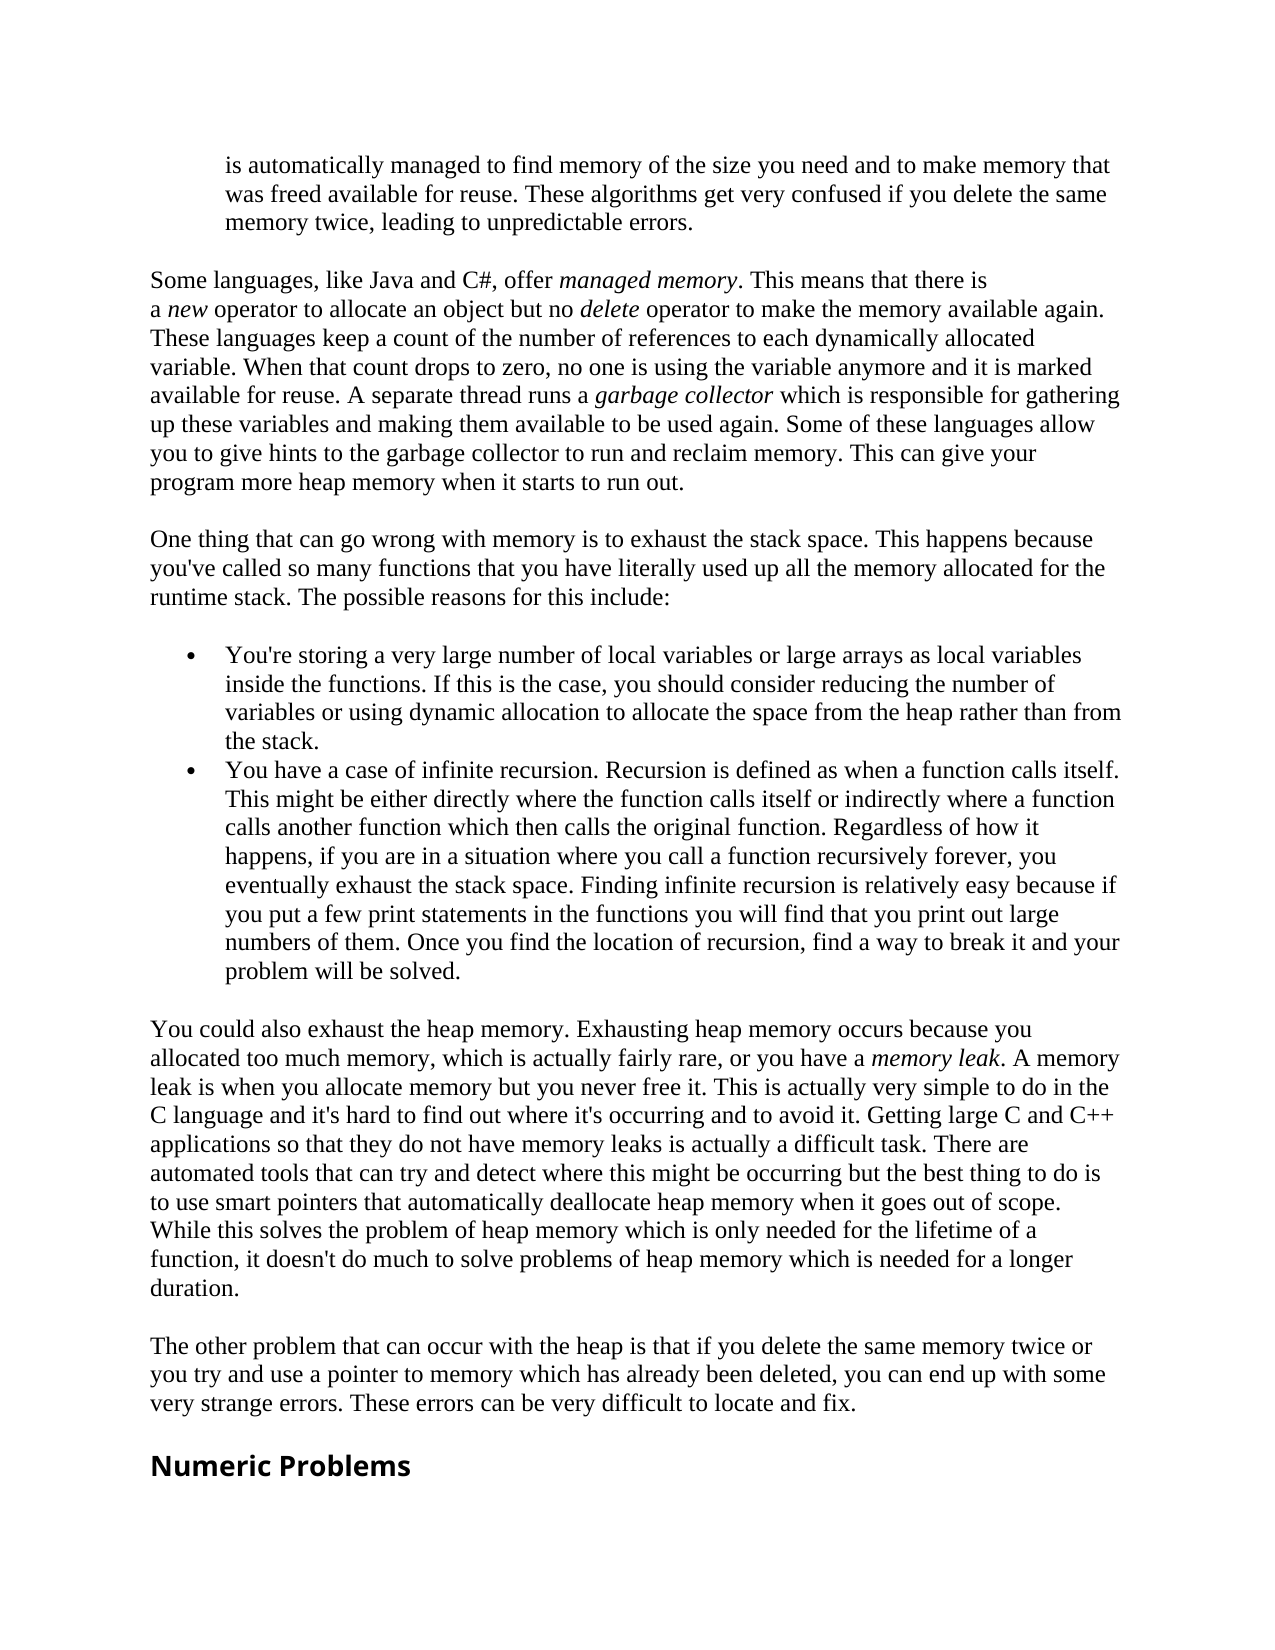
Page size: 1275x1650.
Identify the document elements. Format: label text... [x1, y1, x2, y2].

text You could also exhaust the heap memory. Exhausting heap memory occurs because you allocated too much memory, which is actually fairly rare, or you have a memory leak. A memory leak is when you allocate memory but you never free it. This is actually very simple to do in the C language and it's hard to find out where it's occurring and to avoid it. Getting large C and C++ applications so that they do not have memory leaks is actually a difficult task. There are automated tools that can try and detect where this might be occurring but the best thing to do is to use smart pointers that automatically deallocate heap memory when it goes out of scope. While this solves the problem of heap memory which is only needed for the lifetime of a function, it doesn't do much to solve problems of heap memory which is needed for a longer duration. [150, 1014, 1125, 1302]
text Numeric Problems​ [150, 1446, 1125, 1484]
text Some languages, like Java and C#, offer managed memory. This means that there is a new operator to allocate an object but no delete operator to make the memory available again. These languages keep a count of the number of references to each dynamically allocated variable. When that count drops to zero, no one is using the variable anymore and it is marked available for reuse. A separate thread runs a garbage collector which is responsible for gathering up these variables and making them available to be used again. Some of these languages allow you to give hints to the garbage collector to run and reclaim memory. This can give your program more heap memory when it starts to run out. [150, 265, 1125, 495]
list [187, 150, 1125, 236]
text One thing that can go wrong with memory is to exhaust the stack space. This happens because you've called so many functions that you have literally used up all the memory allocated for the runtime stack. The possible reasons for this include: [150, 524, 1125, 611]
text The other problem that can occur with the heap is that if you delete the same memory twice or you try and use a pointer to memory which has already been deleted, you can end up with some very strange errors. These errors can be very difficult to locate and fix. [150, 1331, 1125, 1417]
list You're storing a very large number of local variables or large arrays as local variables inside the functions. If this is the case, you should consider reducing the number of variables or using dynamic allocation to allocate the space from the heap rather than from the stack. [187, 640, 1125, 755]
list You have a case of infinite recursion. Recursion is defined as when a function calls itself. This might be either directly where the function calls itself or indirectly where a function calls another function which then calls the original function. Regardless of how it happens, if you are in a situation where you call a function recursively forever, you eventually exhaust the stack space. Finding infinite recursion is relatively easy because if you put a few print statements in the functions you will find that you print out large numbers of them. Once you find the location of recursion, find a way to break it and your problem will be solved. [187, 755, 1125, 985]
